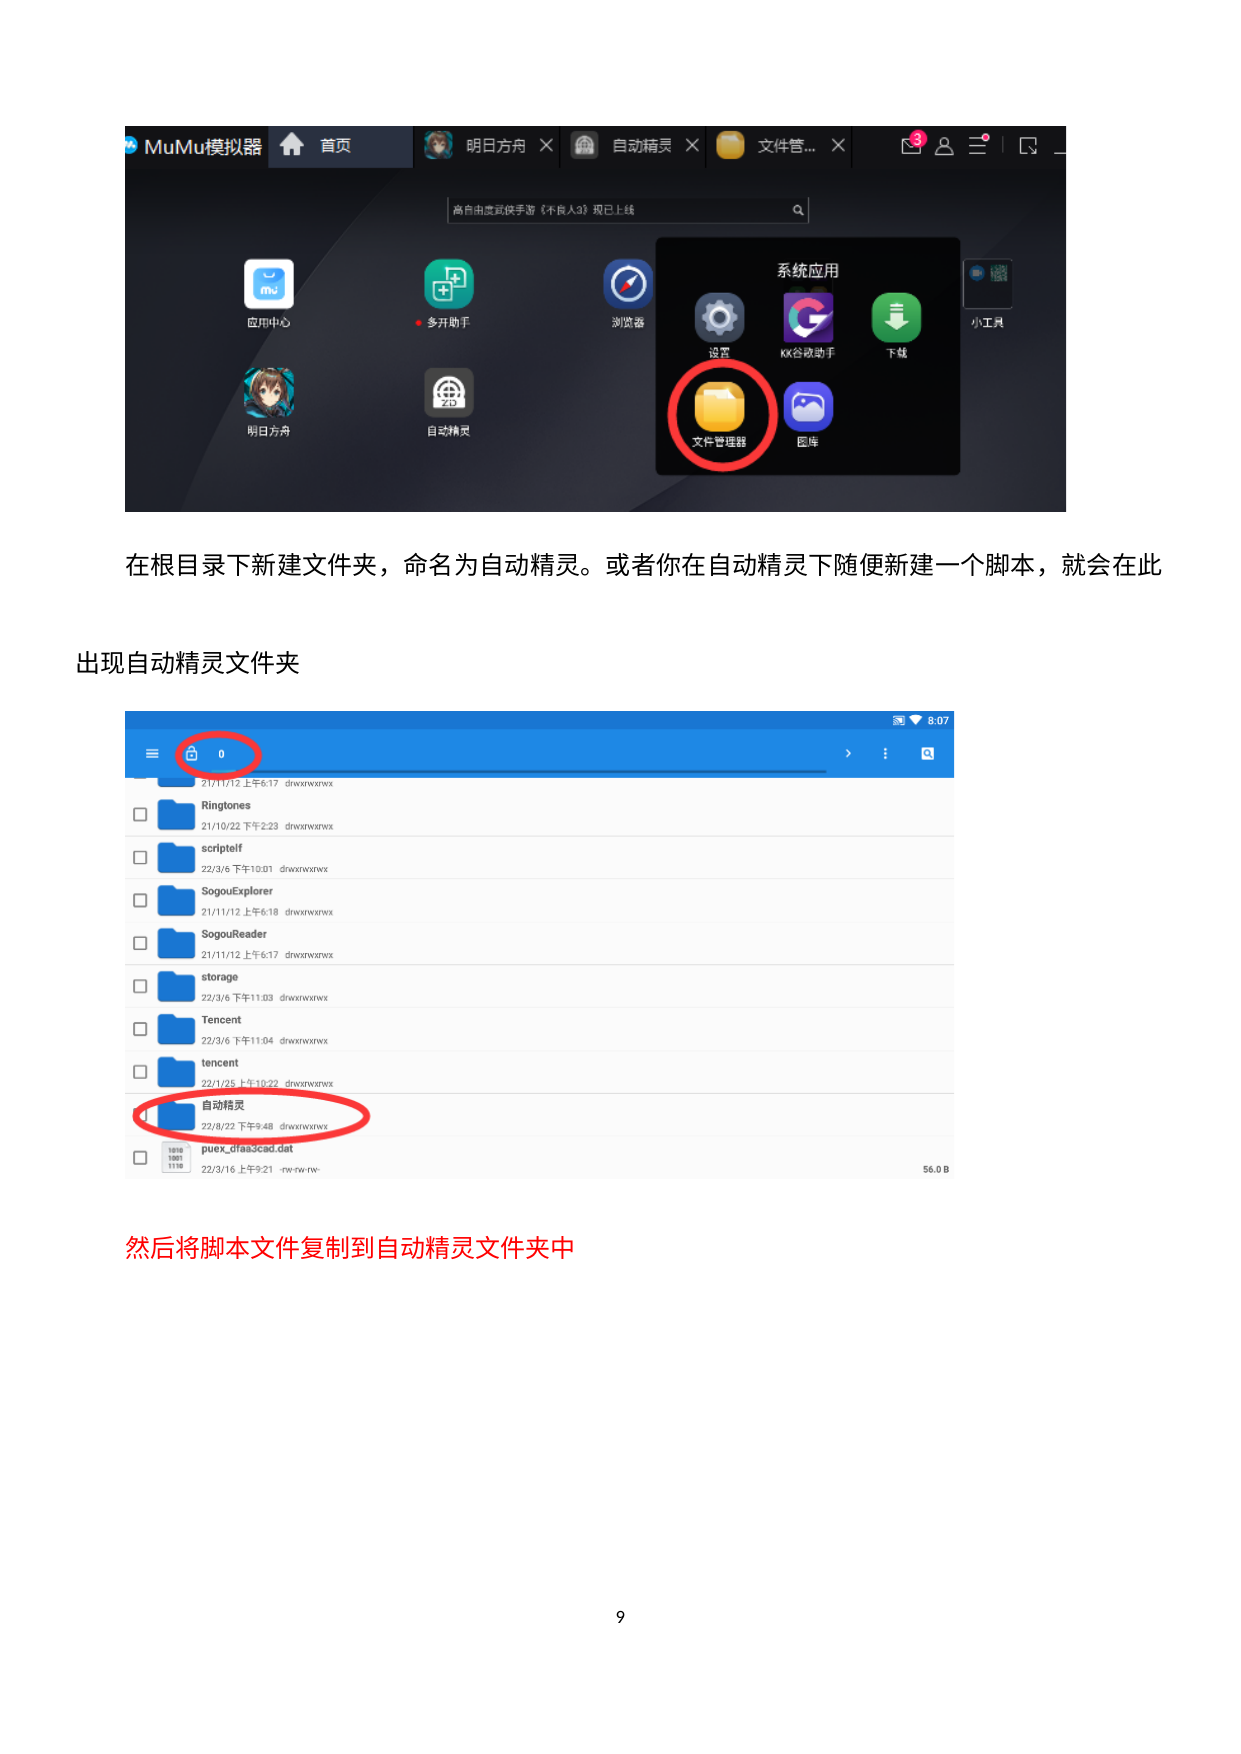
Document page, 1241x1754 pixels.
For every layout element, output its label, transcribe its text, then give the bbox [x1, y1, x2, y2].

picture [125, 141, 135, 148]
picture [125, 711, 955, 1179]
text 在根目录下新建文件夹，命名为自动精灵。或者你在自动精灵下随便新建一个脚本，就会在此出现自动精灵文件夹 [75, 531, 1165, 694]
picture [125, 126, 1067, 512]
text 然后将脚本文件复制到自动精灵文件夹中 [75, 1214, 1165, 1279]
